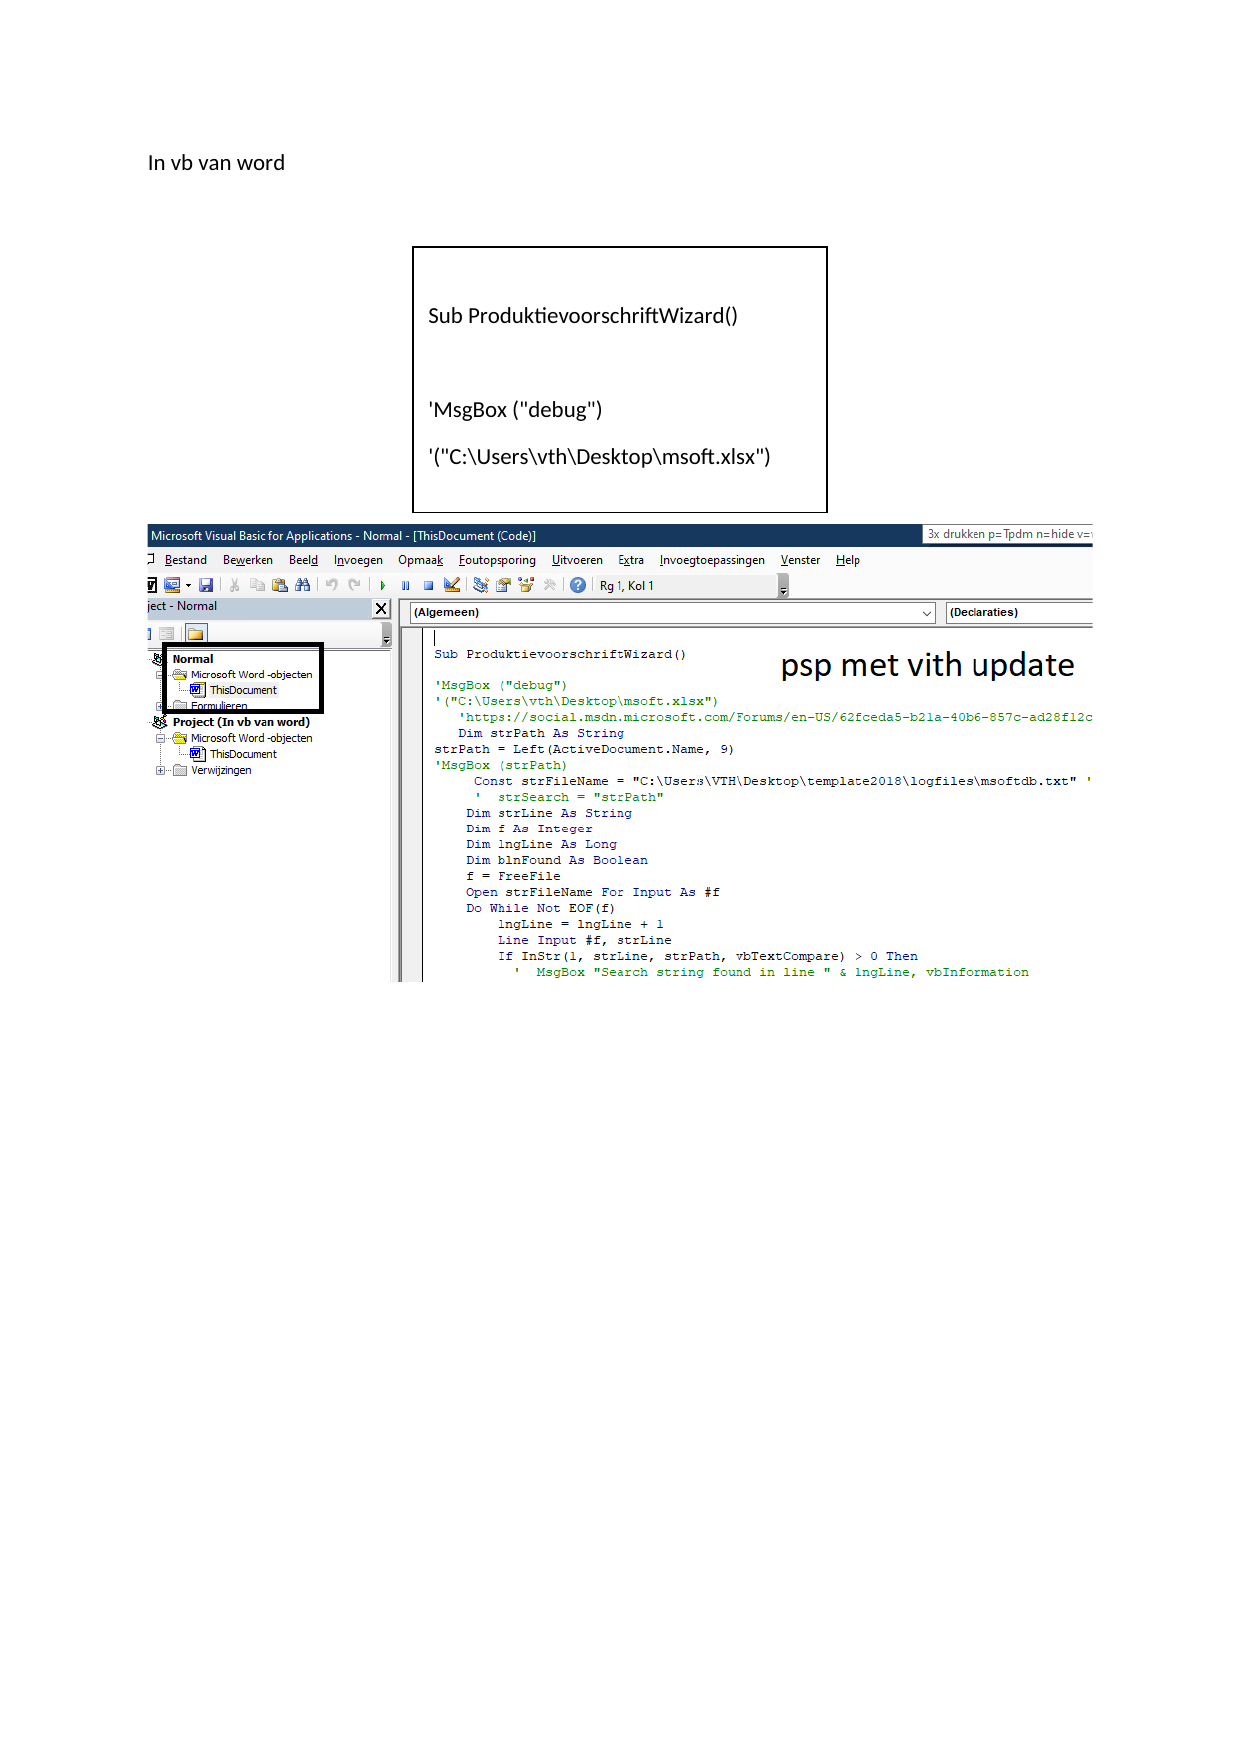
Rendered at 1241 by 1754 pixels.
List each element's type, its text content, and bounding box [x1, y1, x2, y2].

picture [147, 524, 1093, 982]
text In vb van word [148, 148, 1093, 176]
